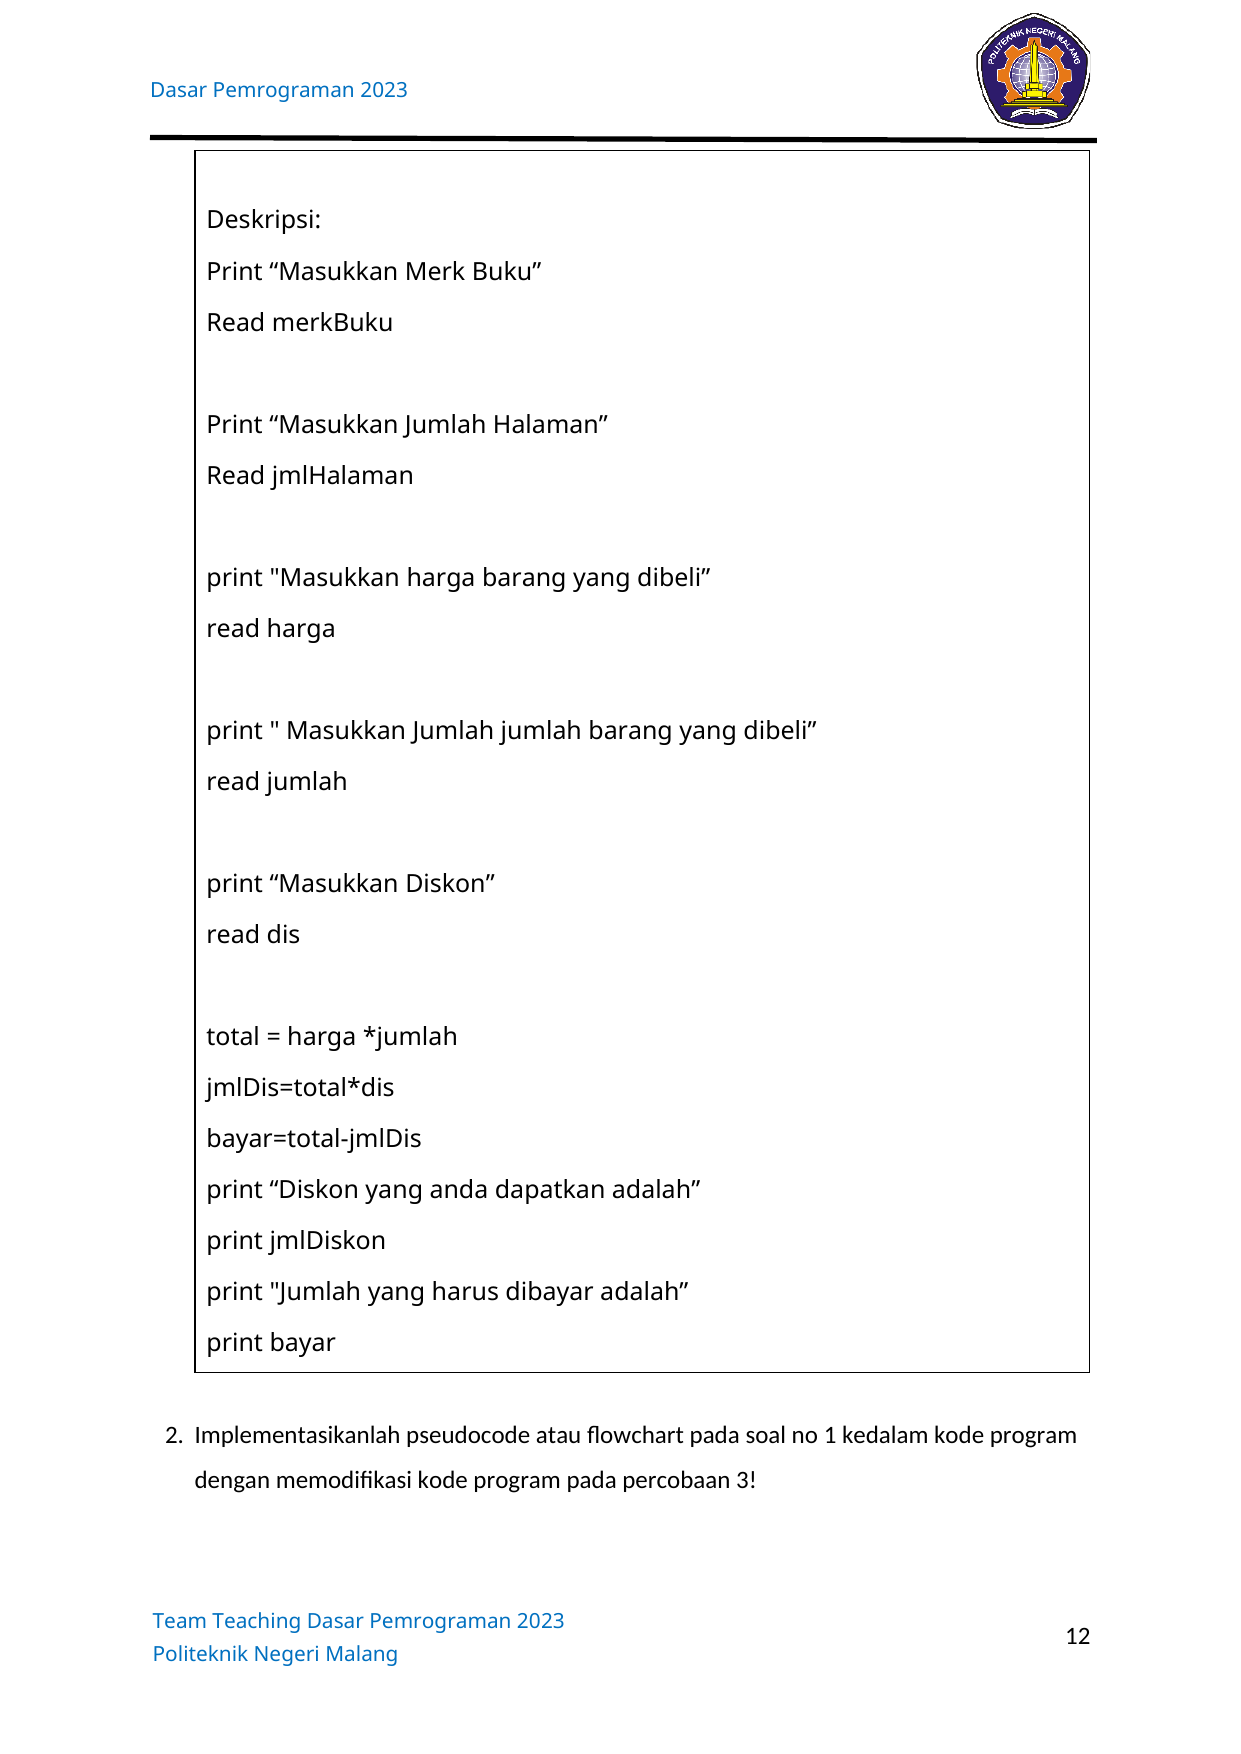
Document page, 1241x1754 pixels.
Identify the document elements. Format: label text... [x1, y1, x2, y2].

list Implementasikanlah pseudocode atau flowchart pada soal no 1 kedalam kode program dengan memodifikasi kode program pada percobaan 3! [165, 1419, 1090, 1495]
picture [976, 13, 1091, 129]
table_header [196, 151, 1089, 1372]
